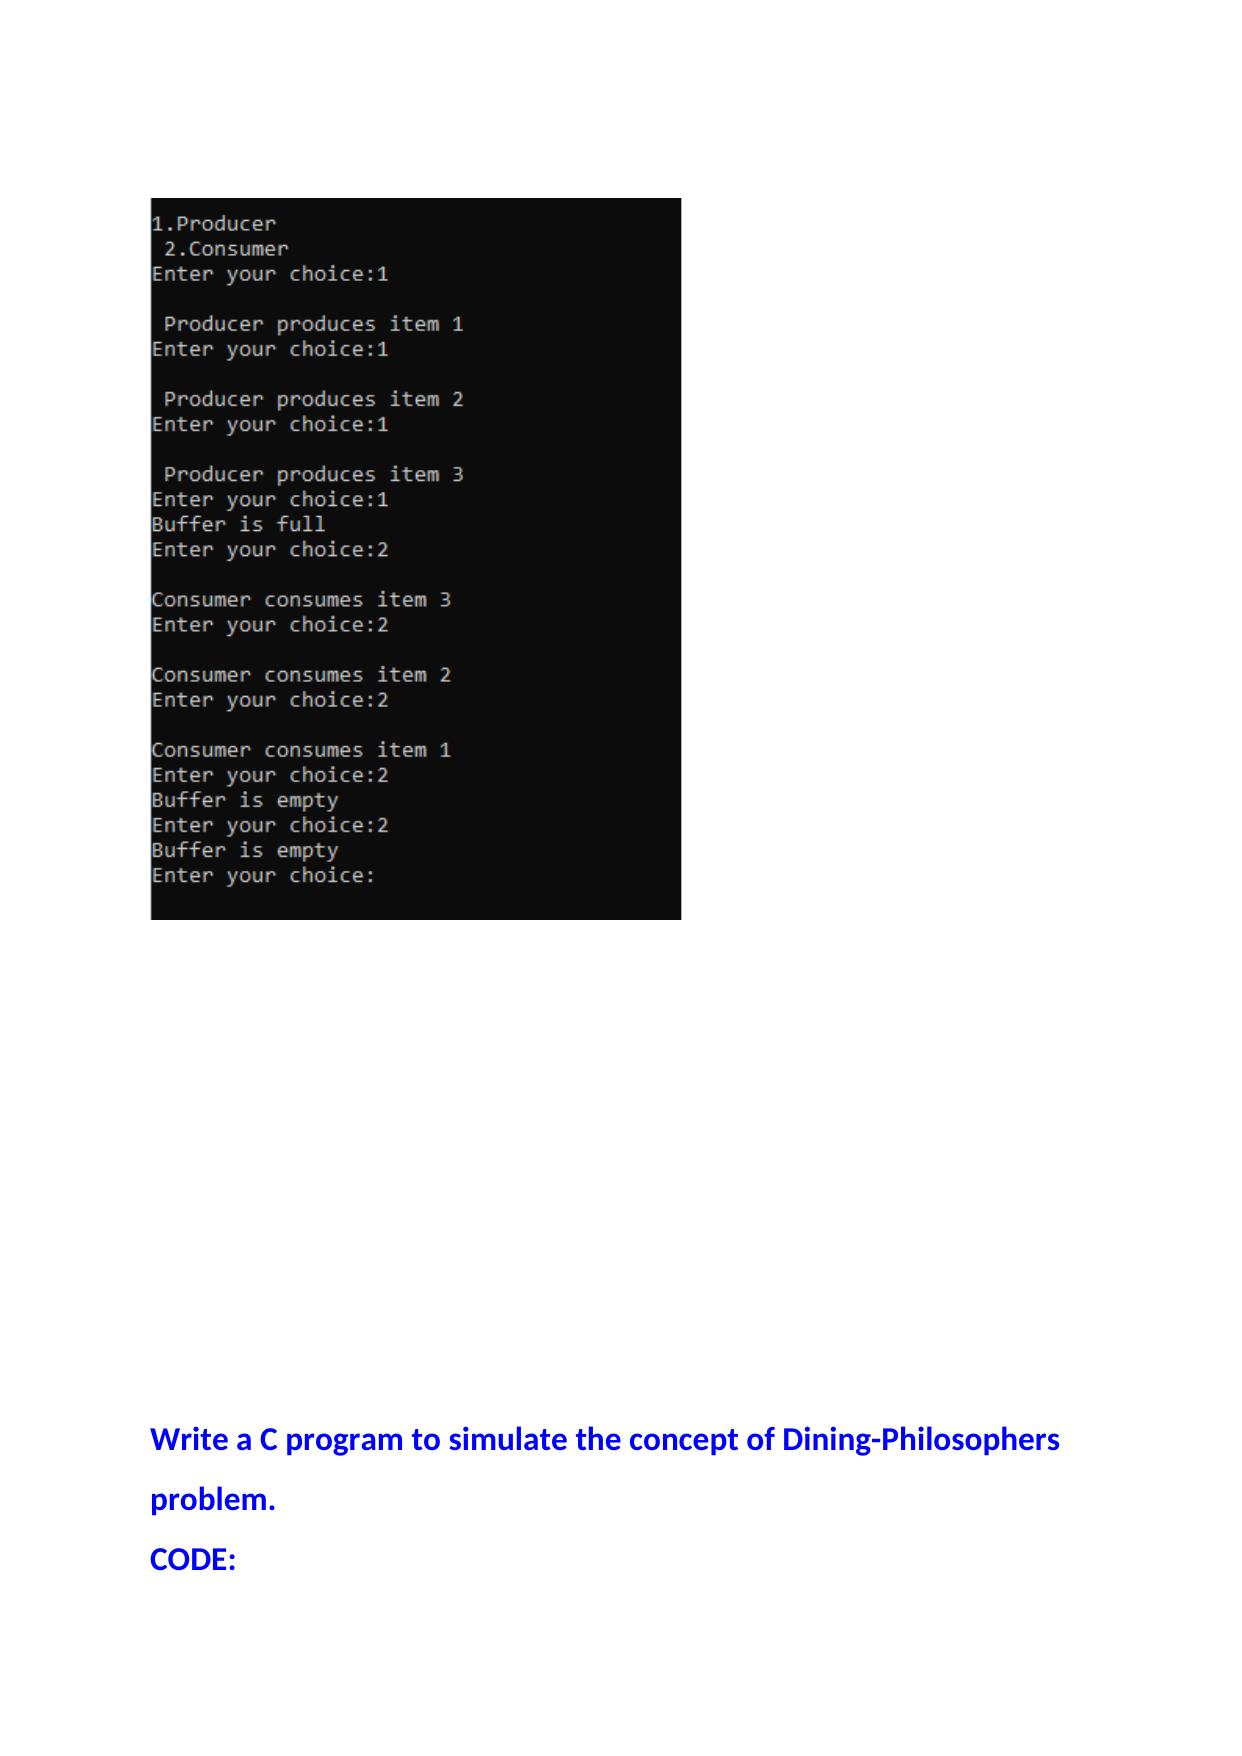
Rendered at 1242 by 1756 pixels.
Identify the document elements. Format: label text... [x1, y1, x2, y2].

picture [150, 198, 682, 920]
text CODE: [150, 1538, 1092, 1579]
text Write a C program to simulate the concept of Dining-Philosophers [150, 1418, 1092, 1459]
text problem. [150, 1478, 1092, 1519]
